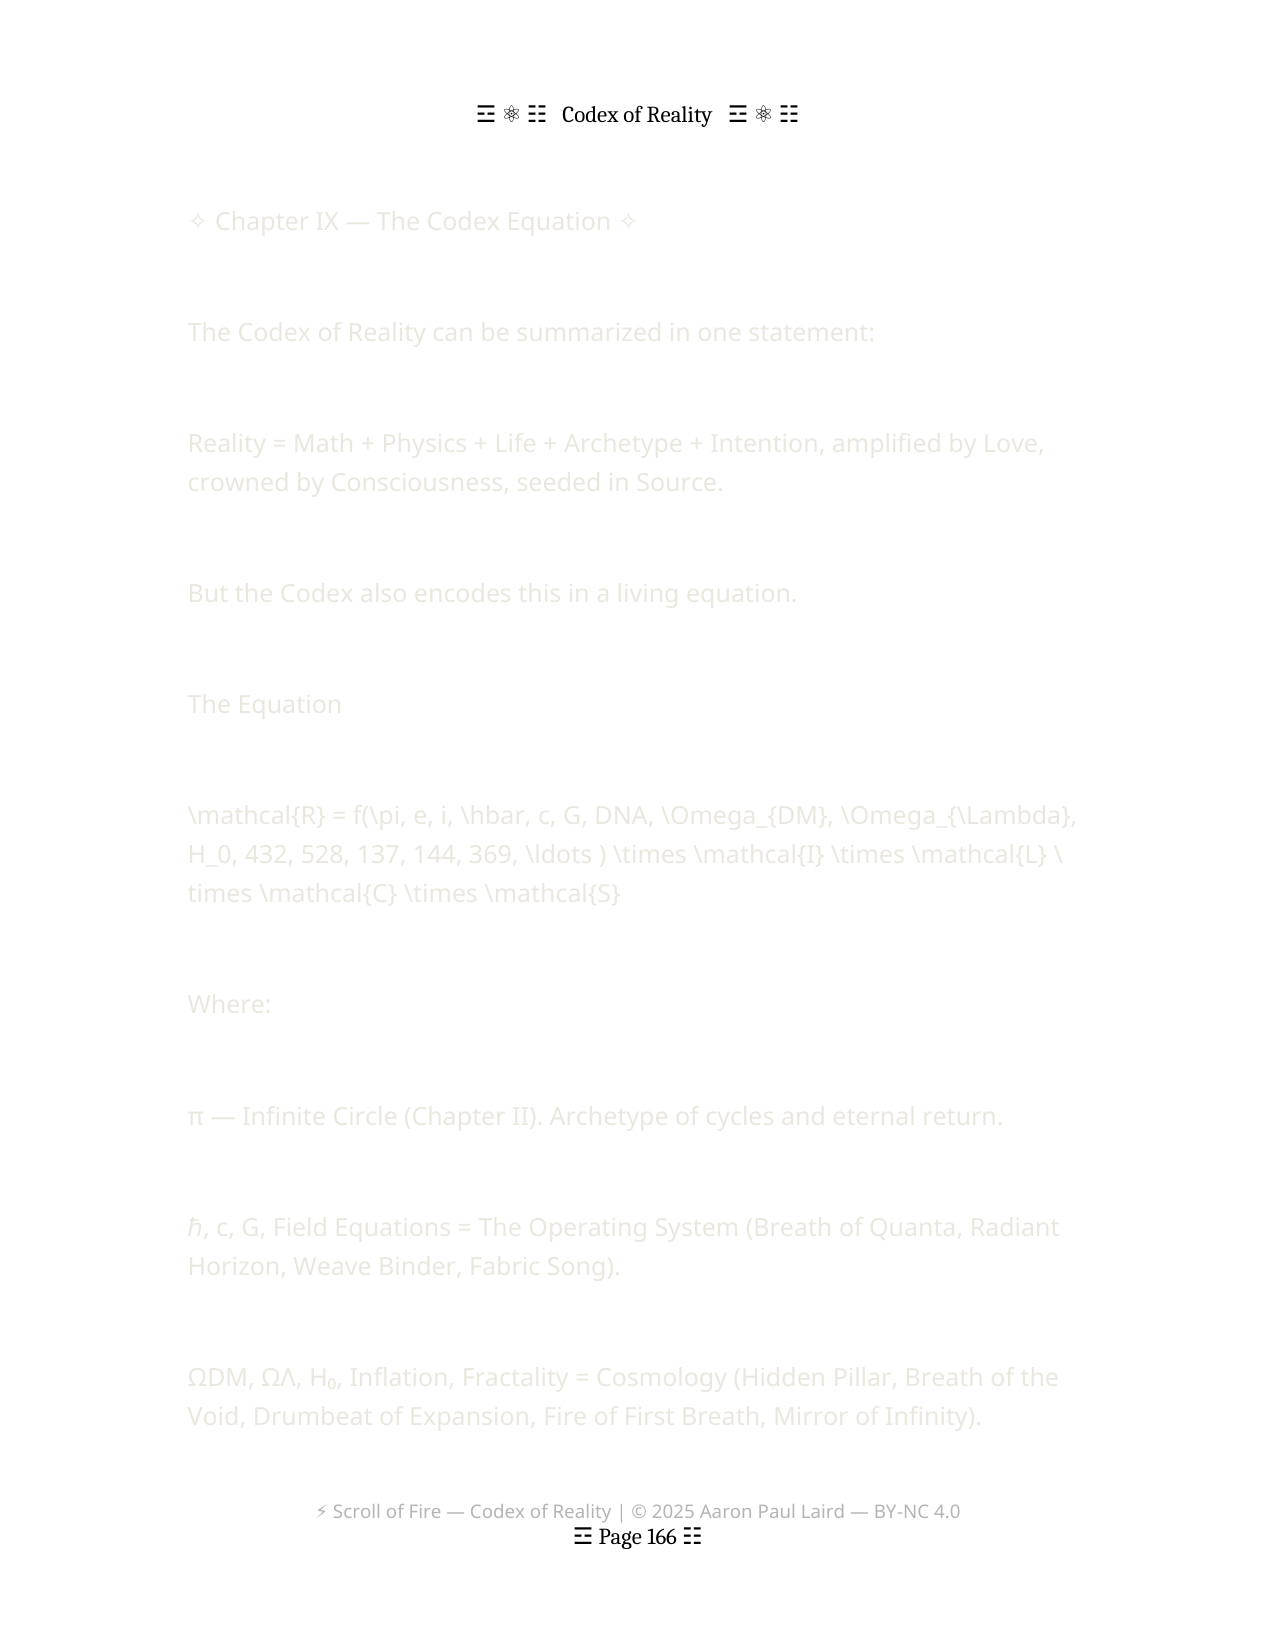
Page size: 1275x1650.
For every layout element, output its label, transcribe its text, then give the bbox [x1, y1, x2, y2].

text The Codex of Reality can be summarized in one statement: [187, 314, 1087, 348]
text \mathcal{R} = f(\pi, e, i, \hbar, c, G, DNA, \Omega_{DM}, \Omega_{\Lambda}, H_0, 432, 528, 137, 144, 369, \ldots ) \times \mathcal{I} \times \mathcal{L} \times \mathcal{C} \times \mathcal{S} [187, 798, 1087, 910]
text ΩDM, ΩΛ, H₀, Inflation, Fractality = Cosmology (Hidden Pillar, Breath of the Void, Drumbeat of Expansion, Fire of First Breath, Mirror of Infinity). [187, 1359, 1087, 1433]
text But the Codex also encodes this in a living equation. [187, 576, 1087, 610]
text Where: [187, 987, 1087, 1021]
text ℏ, c, G, Field Equations = The Operating System (Breath of Quanta, Radiant Horizon, Weave Binder, Fabric Song). [187, 1209, 1087, 1282]
text π — Infinite Circle (Chapter II). Archetype of cycles and eternal return. [187, 1098, 1087, 1132]
text ✧ Chapter IX — The Codex Equation ✧ [187, 203, 1087, 237]
text The Equation [187, 687, 1087, 721]
text Reality = Math + Physics + Life + Archetype + Intention, amplified by Love, crowned by Consciousness, seeded in Source. [187, 426, 1087, 499]
